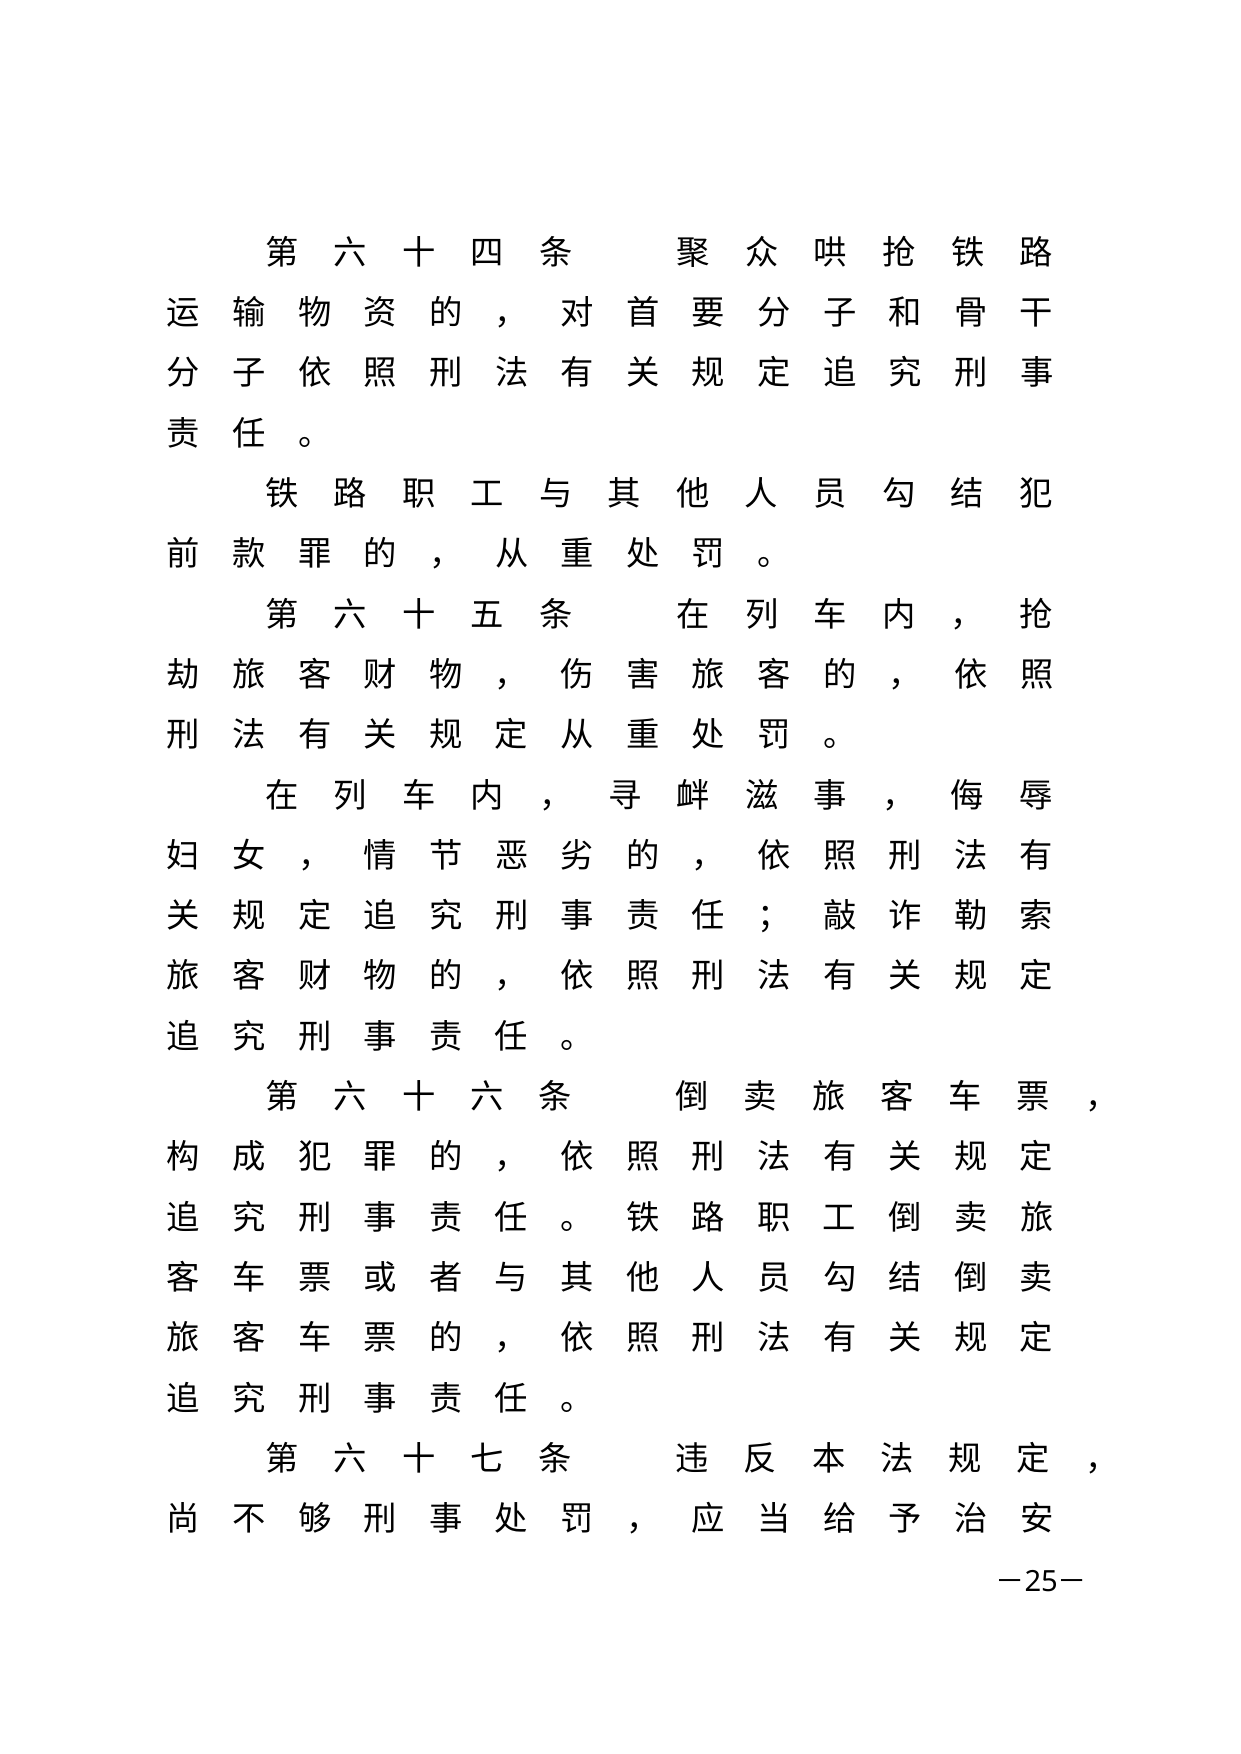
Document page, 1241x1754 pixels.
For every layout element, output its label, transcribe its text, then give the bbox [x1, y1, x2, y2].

text 第六十五条 在列车内，抢劫旅客财物，伤害旅客的，依照刑法有关规定从重处罚。 [167, 581, 1085, 762]
text 第六十七条 违反本法规定，尚不够刑事处罚，应当给予治安管理处罚的，依照治安管理处罚法的规定处罚。 [167, 1426, 1085, 1546]
text 在列车内，寻衅滋事，侮辱妇女，情节恶劣的，依照刑法有关规定追究刑事责任；敲诈勒索旅客财物的，依照刑法有关规定追究刑事责任。 [167, 762, 1085, 1064]
text 第六十四条 聚众哄抢铁路运输物资的，对首要分子和骨干分子依照刑法有关规定追究刑事责任。 [167, 219, 1085, 461]
text 铁路职工与其他人员勾结犯前款罪的，从重处罚。 [167, 461, 1085, 581]
text 第六十六条 倒卖旅客车票，构成犯罪的，依照刑法有关规定追究刑事责任。铁路职工倒卖旅客车票或者与其他人员勾结倒卖旅客车票的，依照刑法有关规定追究刑事责任。 [167, 1064, 1085, 1426]
